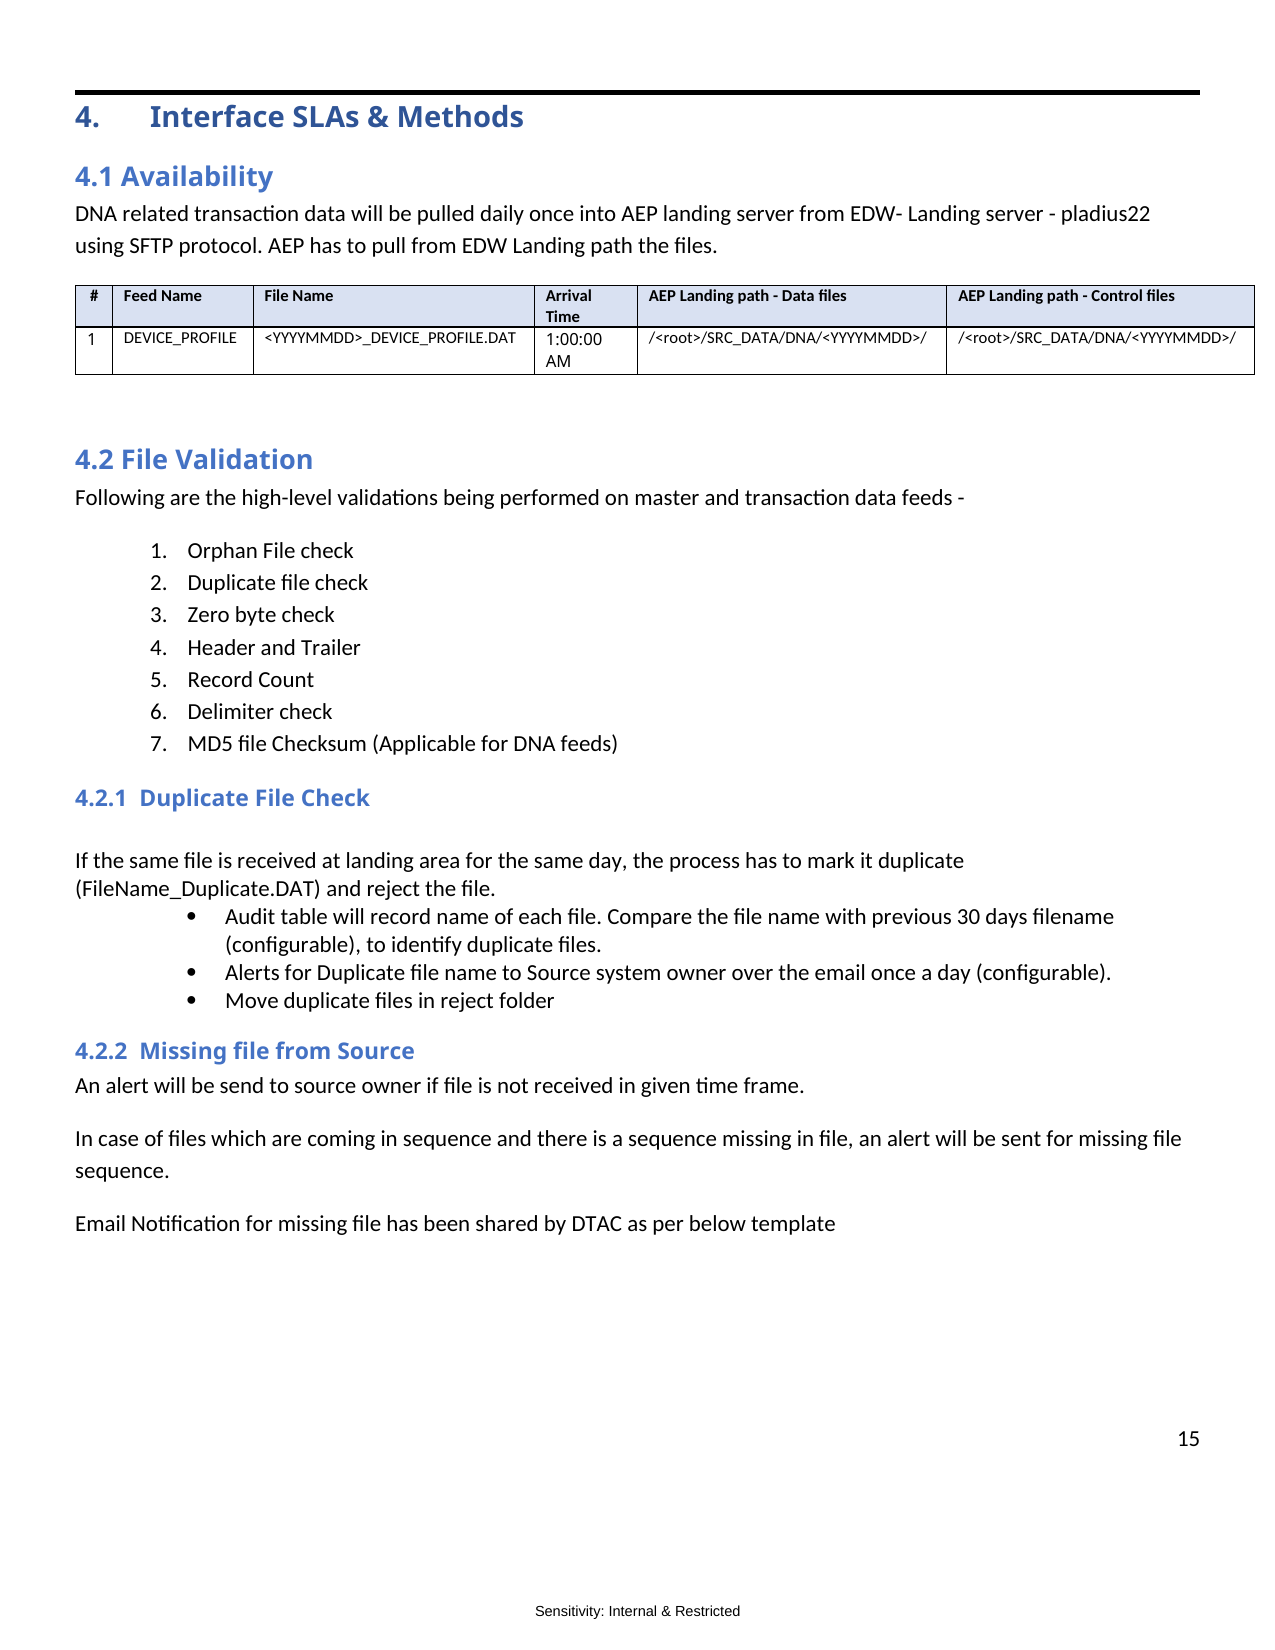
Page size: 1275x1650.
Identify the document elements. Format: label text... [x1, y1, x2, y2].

table_cell 1 [76, 328, 112, 374]
text If the same file is received at landing area for the same day, the process has to mark it duplicate (FileName_Duplicate.DAT) and reject the file. [75, 846, 1200, 902]
text In case of files which are coming in sequence and there is a sequence missing in file, an alert will be sent for missing file sequence. [75, 1124, 1200, 1184]
subtitle 4.2.2 Missing file from Source [75, 1035, 1200, 1066]
list Move duplicate files in reject folder [187, 986, 1200, 1014]
text DNA related transaction data will be pulled daily once into AEP landing server from EDW- Landing server - pladius22 using SFTP protocol. AEP has to pull from EDW Landing path the files. [75, 199, 1200, 260]
list Audit table will record name of each file. Compare the file name with previous 30 days filename (configurable), to identify duplicate files. [187, 902, 1200, 958]
list Zero byte check [150, 600, 1200, 628]
subtitle 4.2.1 Duplicate File Check [75, 782, 1200, 813]
list Delimiter check [150, 697, 1200, 725]
table_header File Name [254, 286, 534, 326]
table_header Arrival Time [535, 286, 637, 326]
text Email Notification for missing file has been shared by DTAC as per below template [75, 1209, 1200, 1237]
table_cell /<root>/SRC_DATA/DNA/<YYYYMMDD>/ [638, 328, 946, 374]
subtitle 4.1 Availability [75, 157, 1200, 194]
list Header and Trailer [150, 633, 1200, 661]
text An alert will be send to source owner if file is not received in given time frame. [75, 1071, 1200, 1099]
table_cell DEVICE_PROFILE [113, 328, 253, 374]
table_header AEP Landing path - Data files [638, 286, 946, 326]
text Following are the high-level validations being performed on master and transaction data feeds - [75, 483, 1200, 511]
list Alerts for Duplicate file name to Source system owner over the email once a day (configurable). [187, 958, 1200, 986]
subtitle 4.2 File Validation [75, 441, 1200, 477]
table_cell <YYYYMMDD>_DEVICE_PROFILE.DAT [254, 328, 534, 374]
list MD5 file Checksum (Applicable for DNA feeds) [150, 729, 1200, 757]
table_header AEP Landing path - Control files [947, 286, 1254, 326]
table_cell 1:00:00 AM [535, 328, 637, 374]
table_header Feed Name [113, 286, 253, 326]
list Duplicate file check [150, 568, 1200, 596]
table_header # [76, 286, 112, 326]
list Orphan File check [150, 536, 1200, 564]
table_cell /<root>/SRC_DATA/DNA/<YYYYMMDD>/ [947, 328, 1254, 374]
subtitle Interface SLAs & Methods [75, 95, 1200, 136]
list Record Count [150, 665, 1200, 693]
